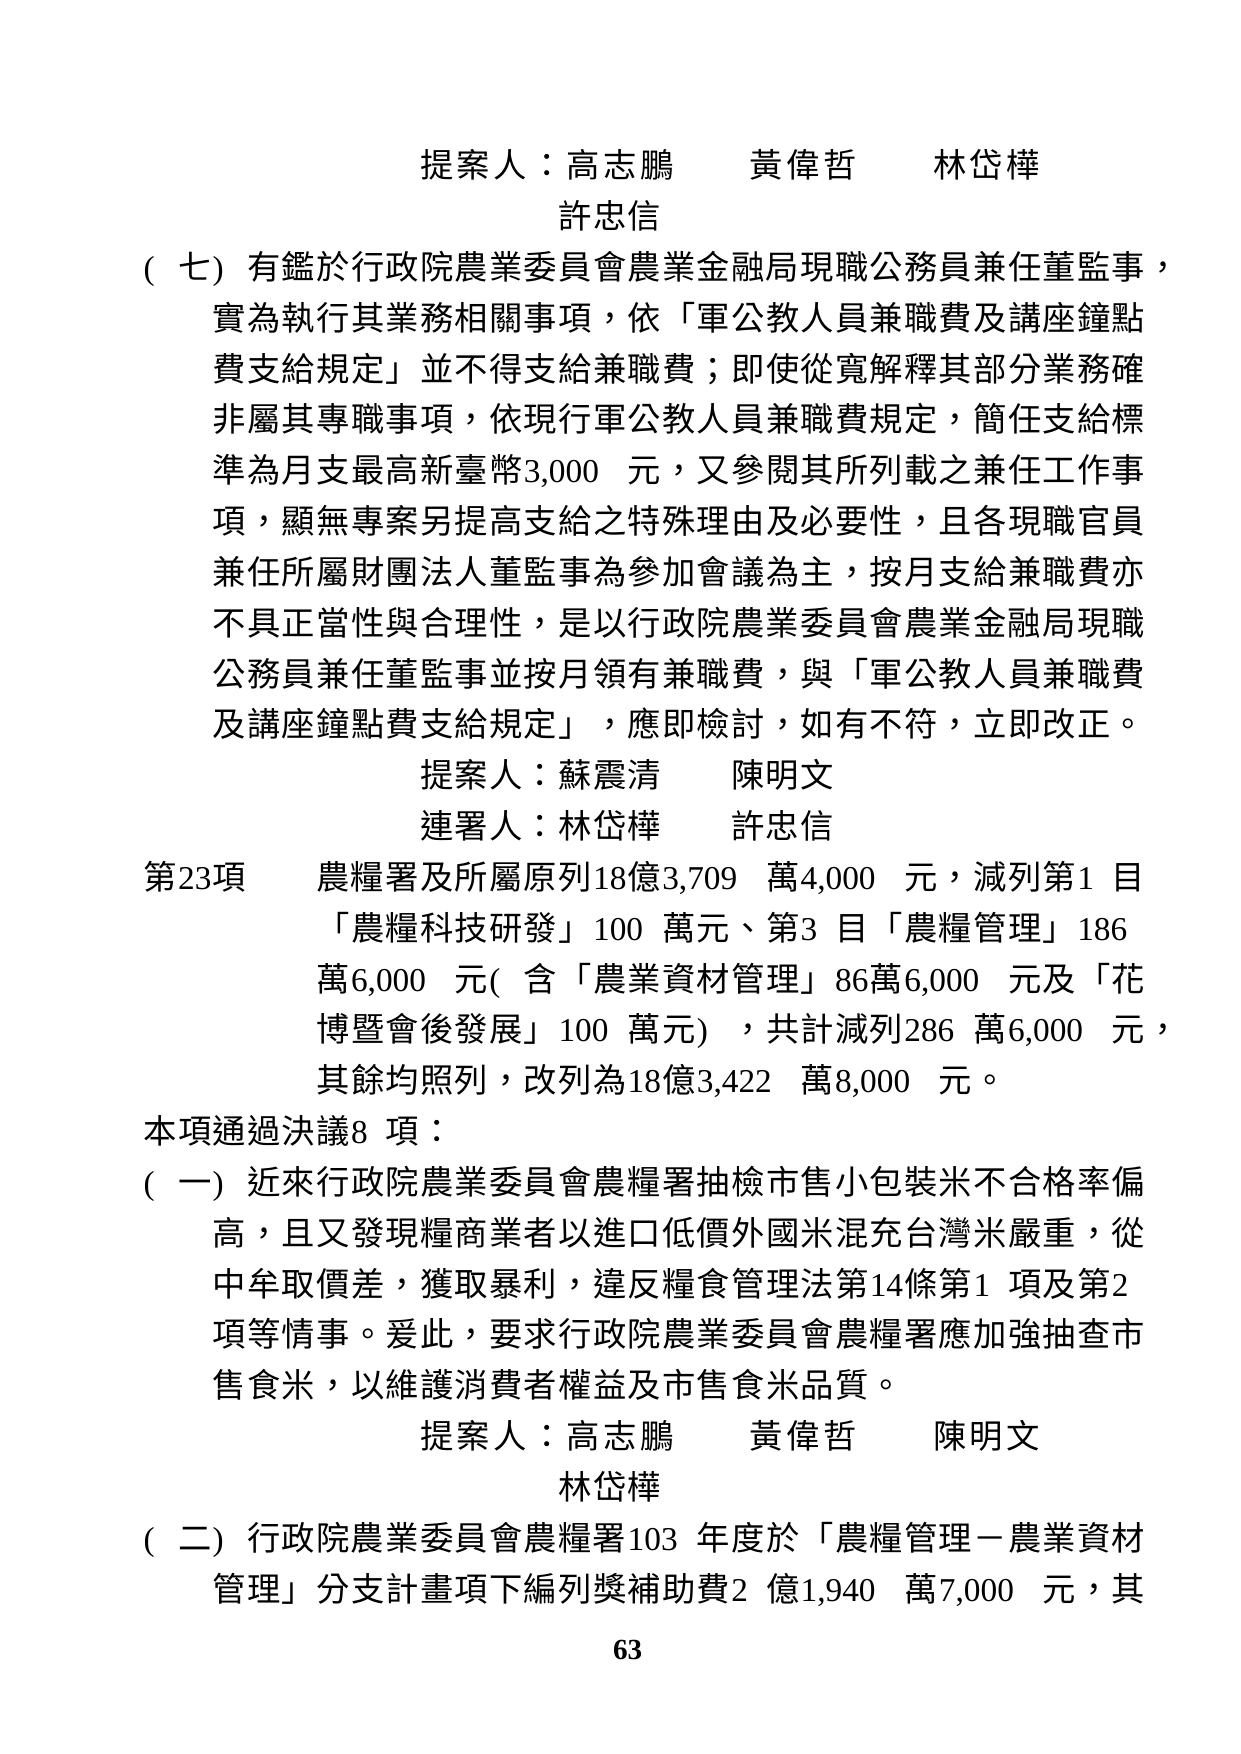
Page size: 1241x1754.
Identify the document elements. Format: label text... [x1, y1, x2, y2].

text 第23項 農糧署及所屬原列18億3,709萬4,000元，減列第1目「農糧科技研發」100萬元、第3目「農糧管理」186萬6,000元(含「農業資材管理」86萬6,000元及「花博暨會後發展」100萬元)，共計減列286萬6,000元，其餘均照列，改列為18億3,422萬8,000元。 [143, 849, 1146, 1104]
text 連署人：林岱樺 許忠信 [386, 799, 1042, 849]
text 提案人：高志鵬 黃偉哲 陳明文 林岱樺 [386, 1409, 1042, 1510]
text (七)有鑑於行政院農業委員會農業金融局現職公務員兼任董監事，實為執行其業務相關事項，依「軍公教人員兼職費及講座鐘點費支給規定」並不得支給兼職費；即使從寬解釋其部分業務確非屬其專職事項，依現行軍公教人員兼職費規定，簡任支給標準為月支最高新臺幣3,000元，又參閱其所列載之兼任工作事項，顯無專案另提高支給之特殊理由及必要性，且各現職官員兼任所屬財團法人董監事為參加會議為主，按月支給兼職費亦不具正當性與合理性，是以行政院農業委員會農業金融局現職公務員兼任董監事並按月領有兼職費，與「軍公教人員兼職費及講座鐘點費支給規定」，應即檢討，如有不符，立即改正。 [143, 239, 1146, 748]
text 提案人：蘇震清 陳明文 [386, 748, 1042, 799]
text 提案人：高志鵬 黃偉哲 林岱樺 許忠信 [386, 138, 1042, 239]
text (一)近來行政院農業委員會農糧署抽檢市售小包裝米不合格率偏高，且又發現糧商業者以進口低價外國米混充台灣米嚴重，從中牟取價差，獲取暴利，違反糧食管理法第14條第1項及第2項等情事。爰此，要求行政院農業委員會農糧署應加強抽查市售食米，以維護消費者權益及市售食米品質。 [143, 1154, 1146, 1409]
text 本項通過決議8項： [143, 1104, 1146, 1154]
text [143, 1510, 1146, 1612]
